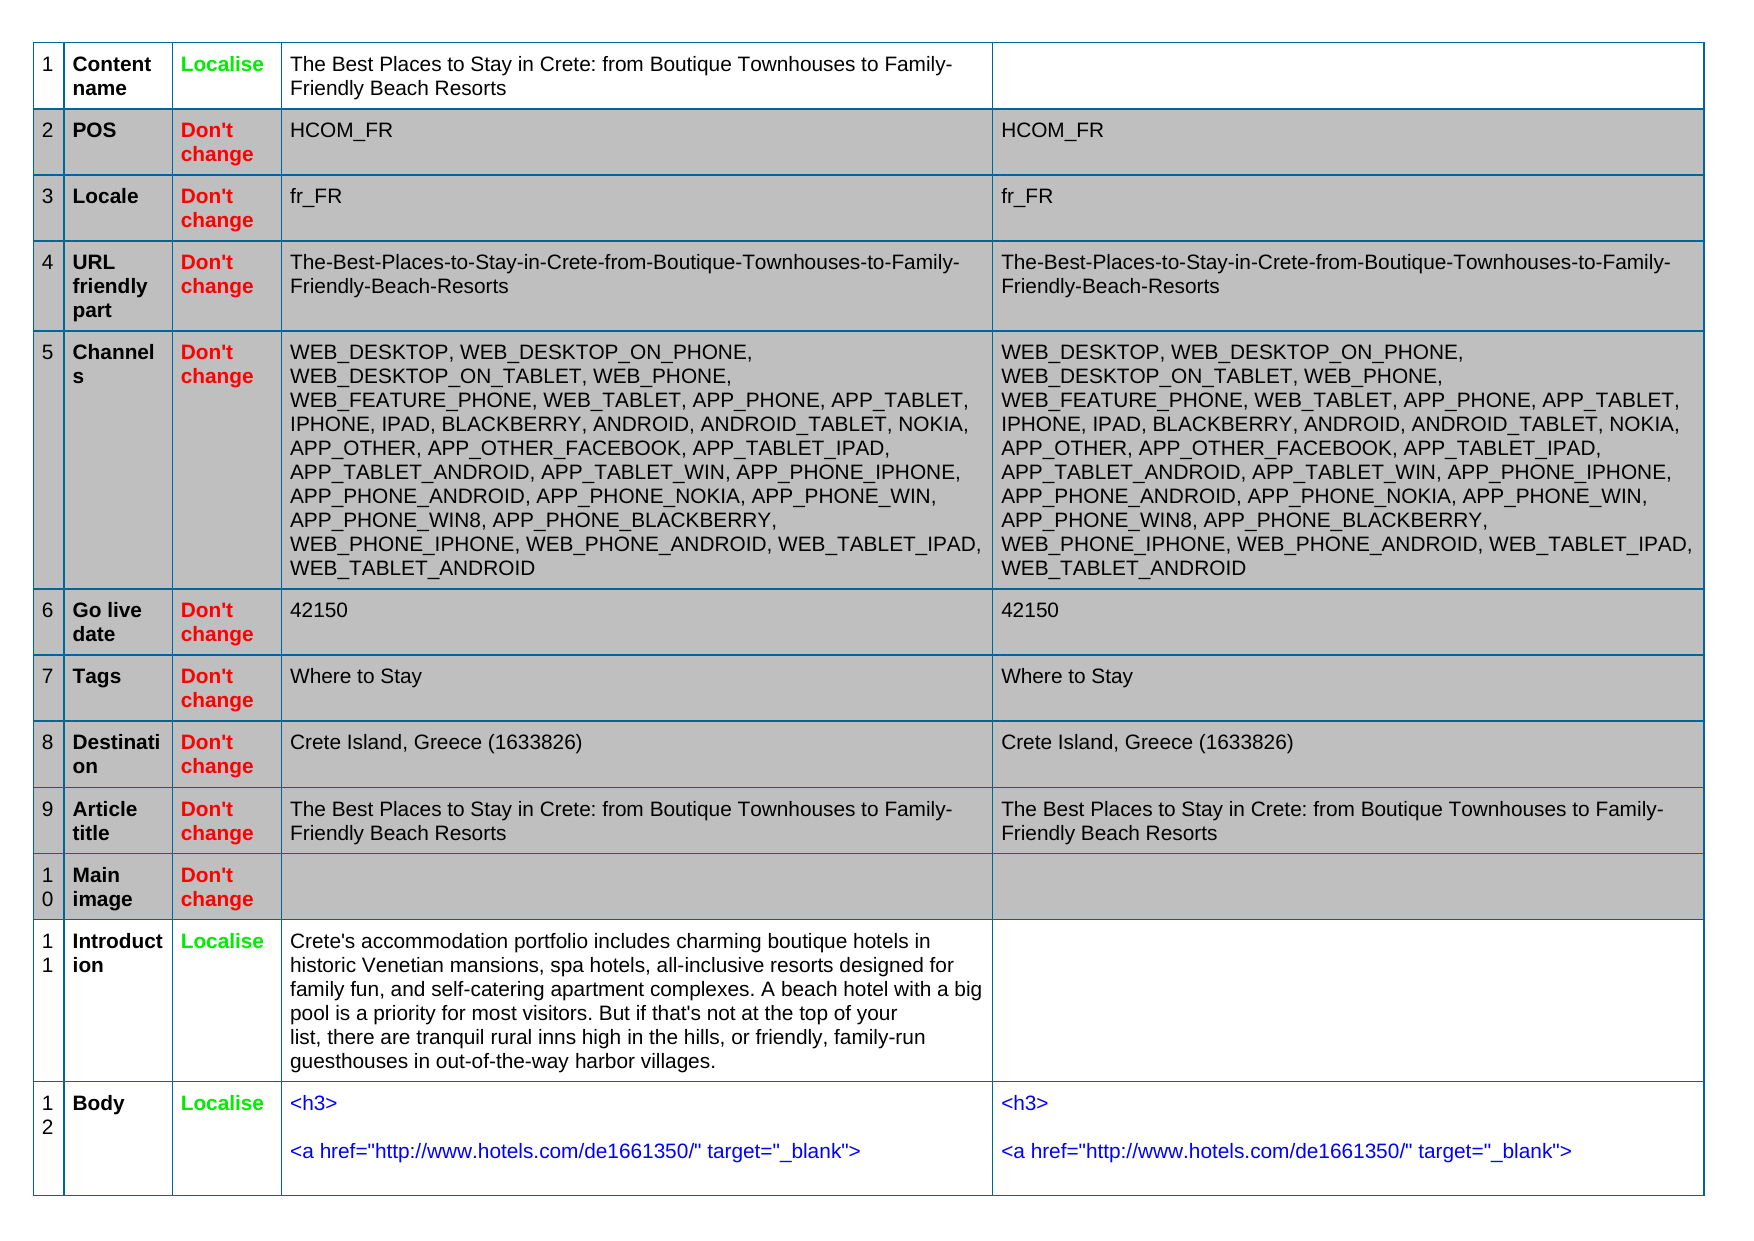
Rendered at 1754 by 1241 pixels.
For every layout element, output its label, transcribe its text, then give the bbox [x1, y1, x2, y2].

table_cell 2 [34, 110, 63, 174]
table_cell Don't change [173, 176, 281, 240]
table_cell 8 [34, 722, 63, 786]
table_cell Don't change [173, 854, 281, 919]
table_cell Crete Island, Greece (1633826) [282, 722, 992, 786]
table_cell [993, 1082, 1703, 1195]
table_cell Don't change [173, 110, 281, 174]
table_cell The-Best-Places-to-Stay-in-Crete-from-Boutique-Townhouses-to-Family-Friendly-Beach-Resorts [993, 242, 1703, 330]
table_cell WEB_DESKTOP, WEB_DESKTOP_ON_PHONE, WEB_DESKTOP_ON_TABLET, WEB_PHONE, WEB_FEATURE_PHONE, WEB_TABLET, APP_PHONE, APP_TABLET, IPHONE, IPAD, BLACKBERRY, ANDROID, ANDROID_TABLET, NOKIA, APP_OTHER, APP_OTHER_FACEBOOK, APP_TABLET_IPAD, APP_TABLET_ANDROID, APP_TABLET_WIN, APP_PHONE_IPHONE, APP_PHONE_ANDROID, APP_PHONE_NOKIA, APP_PHONE_WIN, APP_PHONE_WIN8, APP_PHONE_BLACKBERRY, WEB_PHONE_IPHONE, WEB_PHONE_ANDROID, WEB_TABLET_IPAD, WEB_TABLET_ANDROID [993, 332, 1703, 588]
table_cell 3 [34, 176, 63, 240]
table_cell Crete Island, Greece (1633826) [993, 722, 1703, 786]
table_cell Where to Stay [993, 656, 1703, 720]
table_cell Body [65, 1082, 172, 1195]
table_cell Localise [173, 1082, 281, 1195]
table_cell 4 [34, 242, 63, 330]
table_cell Locale [65, 176, 172, 240]
table_cell Tags [65, 656, 172, 720]
table_cell The Best Places to Stay in Crete: from Boutique Townhouses to Family-Friendly Beach Resorts [993, 788, 1703, 853]
table_cell Where to Stay [282, 656, 992, 720]
table_header [993, 43, 1703, 108]
table_cell Crete's accommodation portfolio includes charming boutique hotels in historic Venetian mansions, spa hotels, all-inclusive resorts designed for family fun, and self-catering apartment complexes. A beach hotel with a big pool is a priority for most visitors. But if that's not at the top of your list, there are tranquil rural inns high in the hills, or friendly, family-run guesthouses in out-of-the-way harbor villages. [282, 920, 992, 1081]
table_cell Don't change [173, 788, 281, 853]
table_cell POS [65, 110, 172, 174]
table_cell [993, 920, 1703, 1081]
table_cell fr_FR [282, 176, 992, 240]
table_cell Main image [65, 854, 172, 919]
table_cell Article title [65, 788, 172, 853]
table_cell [282, 1082, 992, 1195]
table_cell Channels [65, 332, 172, 588]
table_header The Best Places to Stay in Crete: from Boutique Townhouses to Family-Friendly Beach Resorts [282, 43, 992, 108]
table_cell Go live date [65, 590, 172, 654]
table_header Content name [65, 43, 172, 108]
table_cell [993, 854, 1703, 919]
table_cell 10 [34, 854, 63, 919]
table_cell Don't change [173, 332, 281, 588]
table_cell WEB_DESKTOP, WEB_DESKTOP_ON_PHONE, WEB_DESKTOP_ON_TABLET, WEB_PHONE, WEB_FEATURE_PHONE, WEB_TABLET, APP_PHONE, APP_TABLET, IPHONE, IPAD, BLACKBERRY, ANDROID, ANDROID_TABLET, NOKIA, APP_OTHER, APP_OTHER_FACEBOOK, APP_TABLET_IPAD, APP_TABLET_ANDROID, APP_TABLET_WIN, APP_PHONE_IPHONE, APP_PHONE_ANDROID, APP_PHONE_NOKIA, APP_PHONE_WIN, APP_PHONE_WIN8, APP_PHONE_BLACKBERRY, WEB_PHONE_IPHONE, WEB_PHONE_ANDROID, WEB_TABLET_IPAD, WEB_TABLET_ANDROID [282, 332, 992, 588]
table_cell Destination [65, 722, 172, 786]
table_cell Don't change [173, 590, 281, 654]
table_cell 42150 [282, 590, 992, 654]
table_header Localise [173, 43, 281, 108]
table_cell 5 [34, 332, 63, 588]
table_cell 11 [34, 920, 63, 1081]
table_cell 12 [34, 1082, 63, 1195]
table_cell 42150 [993, 590, 1703, 654]
table_cell HCOM_FR [993, 110, 1703, 174]
table_cell fr_FR [993, 176, 1703, 240]
table_cell 7 [34, 656, 63, 720]
table_cell Introduction [65, 920, 172, 1081]
table_cell Don't change [173, 722, 281, 786]
table_cell HCOM_FR [282, 110, 992, 174]
table_cell The-Best-Places-to-Stay-in-Crete-from-Boutique-Townhouses-to-Family-Friendly-Beach-Resorts [282, 242, 992, 330]
table_cell URL friendly part [65, 242, 172, 330]
table_cell Don't change [173, 656, 281, 720]
table_cell 6 [34, 590, 63, 654]
table_cell [282, 854, 992, 919]
table_header 1 [34, 43, 63, 108]
table_cell Localise [173, 920, 281, 1081]
table_cell 9 [34, 788, 63, 853]
table_cell The Best Places to Stay in Crete: from Boutique Townhouses to Family-Friendly Beach Resorts [282, 788, 992, 853]
table_cell Don't change [173, 242, 281, 330]
